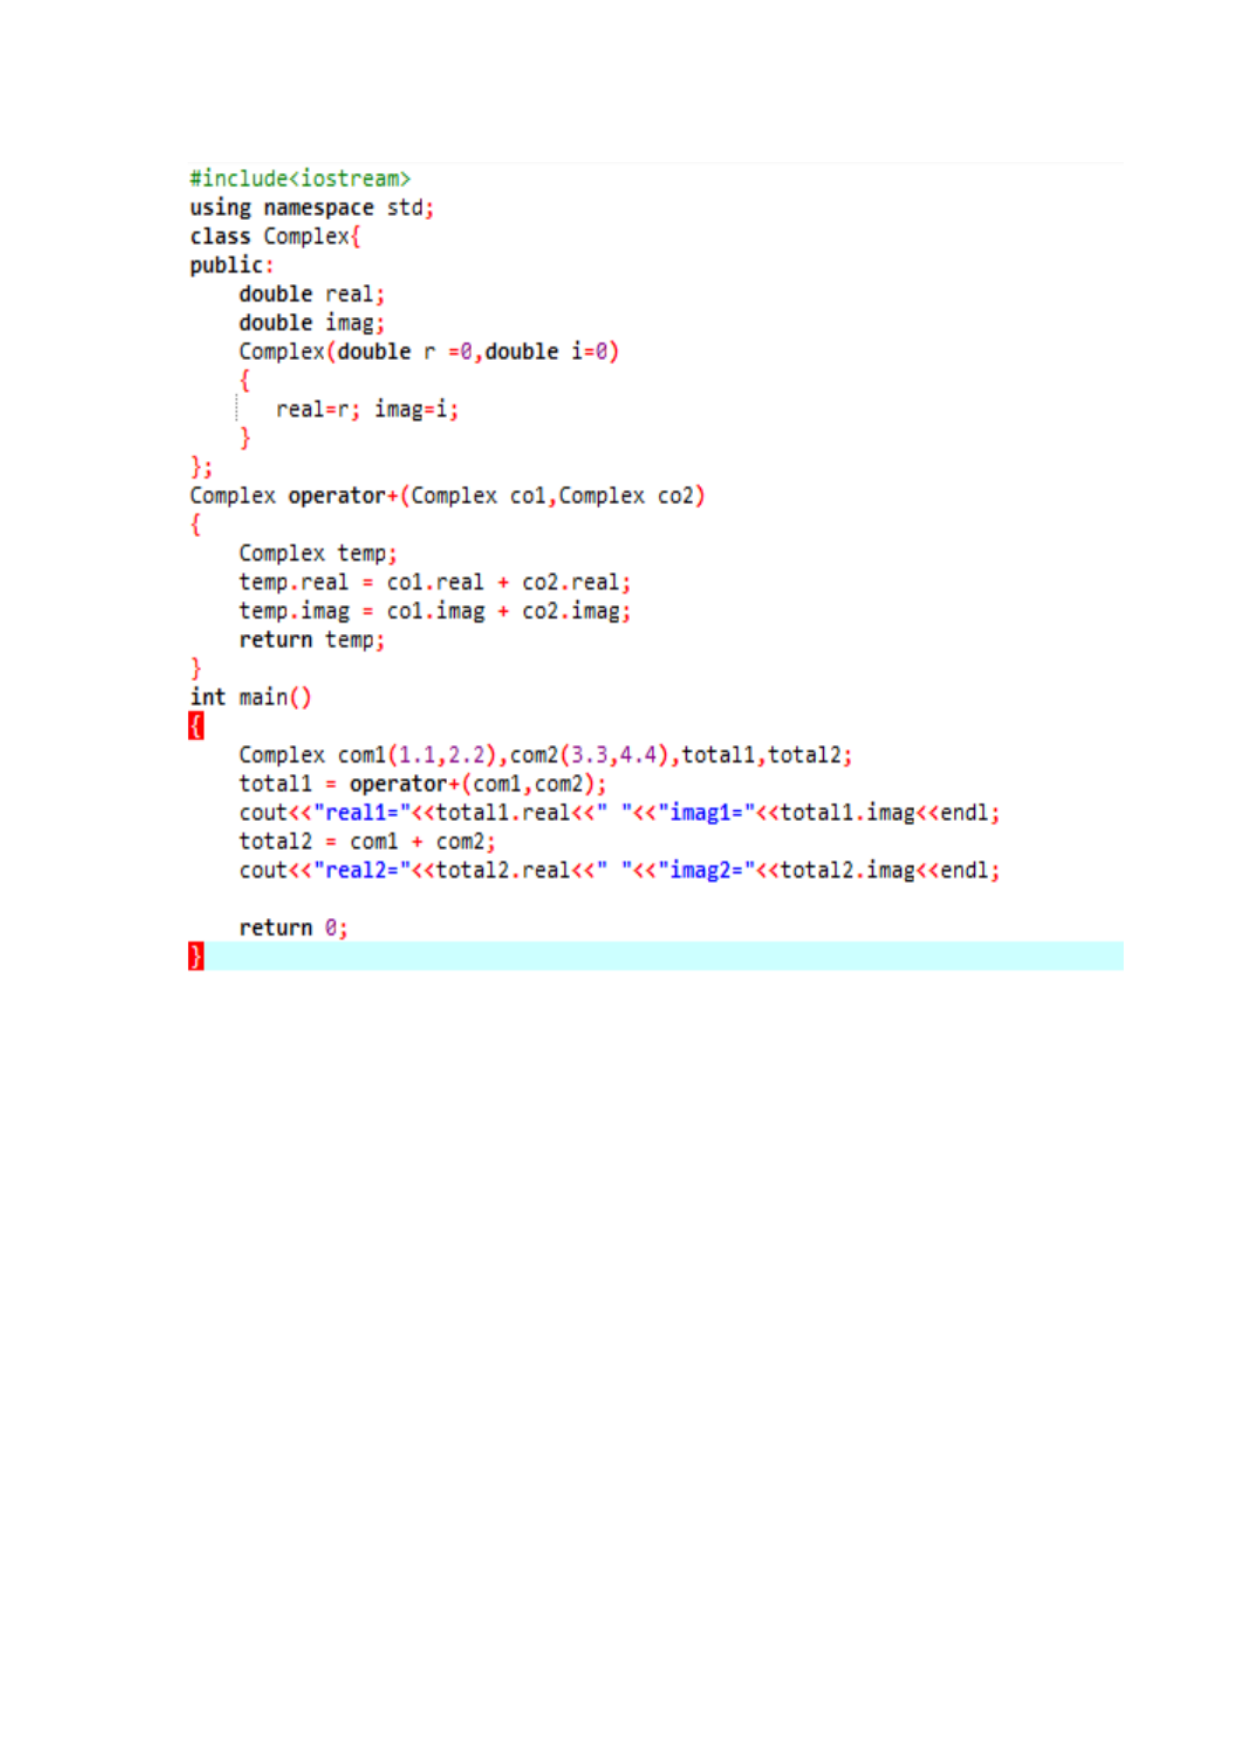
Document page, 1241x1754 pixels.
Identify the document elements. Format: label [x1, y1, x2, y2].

picture [187, 162, 1124, 987]
